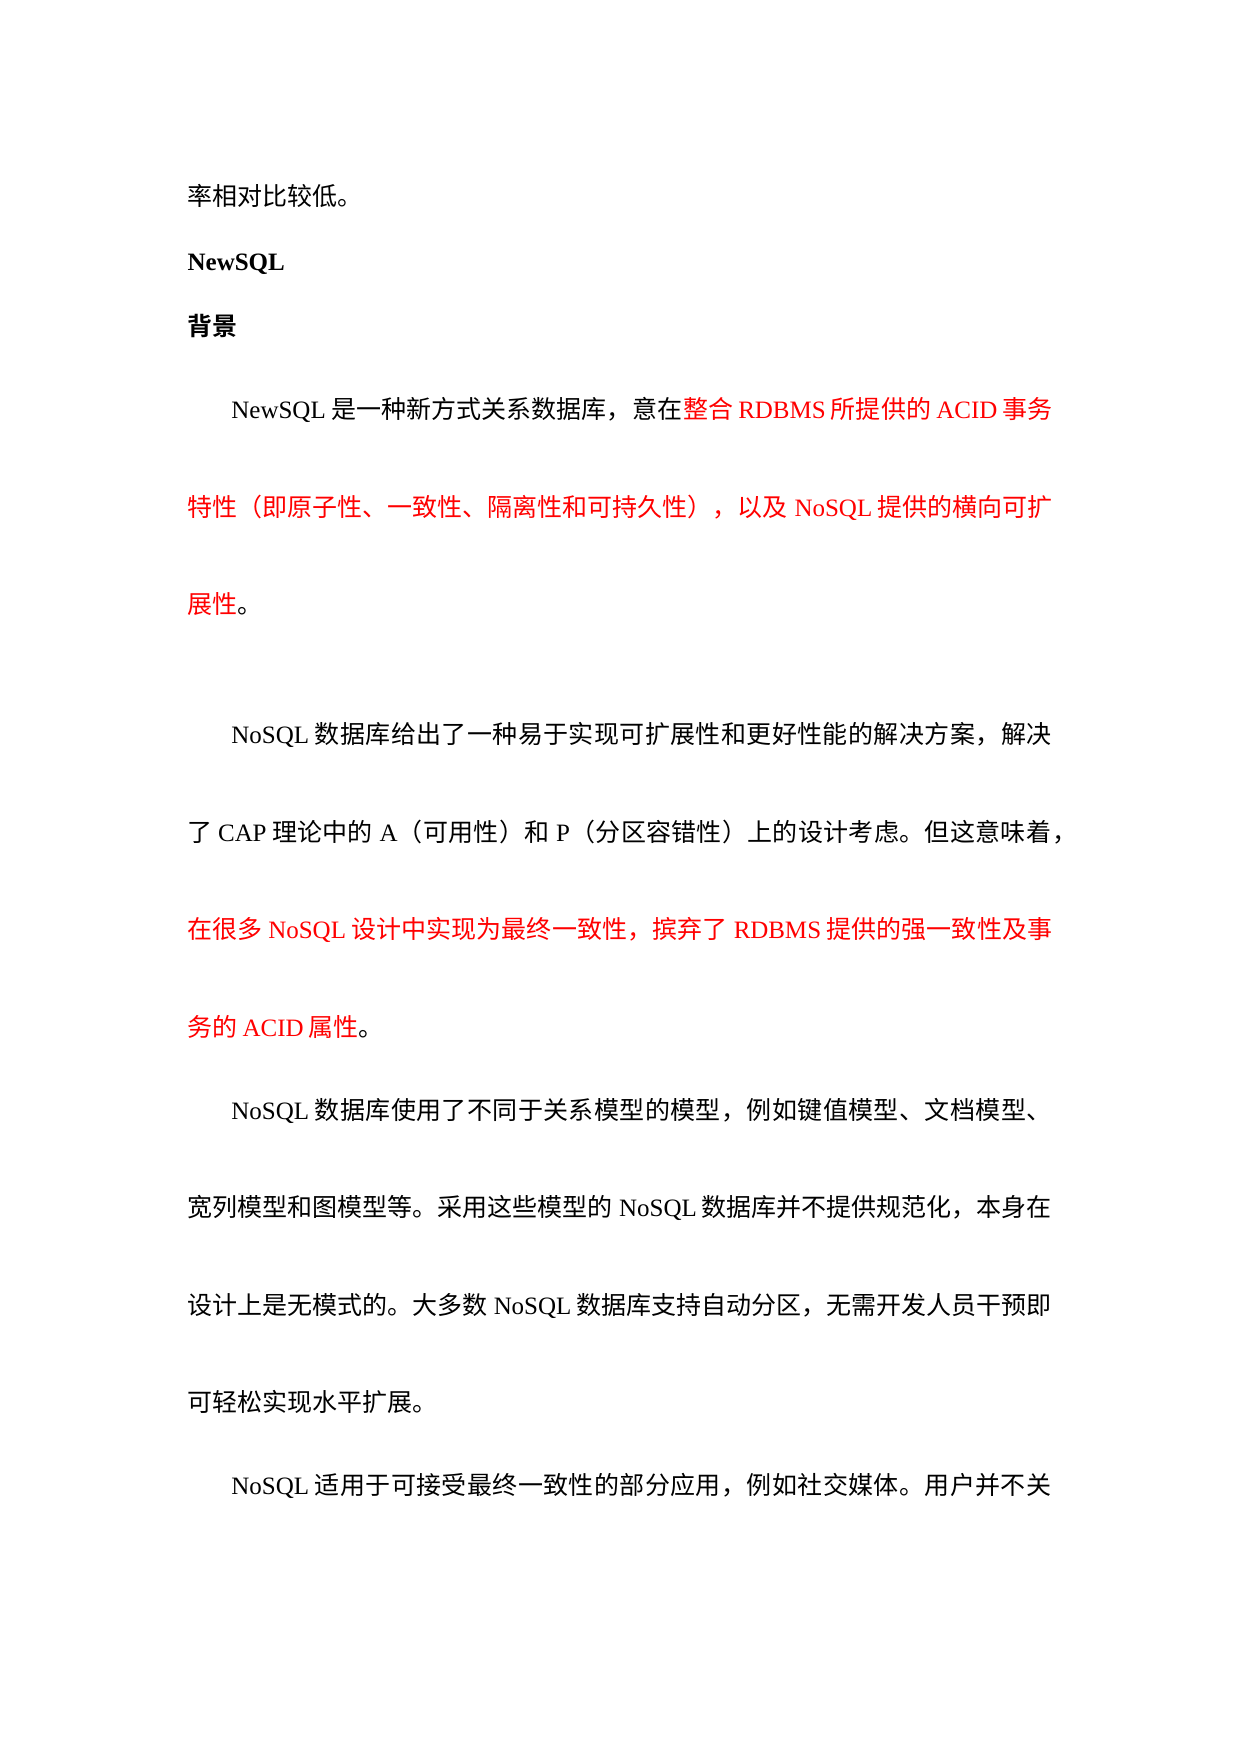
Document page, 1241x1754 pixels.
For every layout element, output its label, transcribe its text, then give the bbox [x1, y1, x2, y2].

text NoSQL数据库给出了一种易于实现可扩展性和更好性能的解决方案，解决了CAP理论中的 A（可用性）和 P（分区容错性）上的设计考虑。但这意味着，在很多NoSQL设计中实现为最终一致性，摈弃了RDBMS提供的强一致性及事务的ACID属性。 [187, 700, 1053, 1058]
subtitle 背景 [187, 292, 1053, 357]
text NewSQL是一种新方式关系数据库，意在整合RDBMS所提供的ACID事务特性（即原子性、一致性、隔离性和可持久性），以及NoSQL提供的横向可扩展性。 [187, 375, 1053, 635]
subtitle NewSQL [187, 245, 1053, 278]
text NoSQL适用于可接受最终一致性的部分应用，例如社交媒体。用户并不关注看到的是否为不一致的数据库视图，并且考虑到数据的状态更新、发推文等，强一致性也并非必要的。但是，NoSQL数据库不宜用于对一致性要求高的系统，例如电子商务平台。 [187, 1451, 1053, 1516]
text NoSQL数据库使用了不同于关系模型的模型，例如键值模型、文档模型、宽列模型和图模型等。采用这些模型的NoSQL数据库并不提供规范化，本身在设计上是无模式的。大多数NoSQL数据库支持自动分区，无需开发人员干预即可轻松实现水平扩展。 [187, 1076, 1053, 1433]
text 中间件模式SQL解析、执行计划优化等在中间件与数据库中重复工作，效率相对比较低。 [187, 162, 1053, 227]
